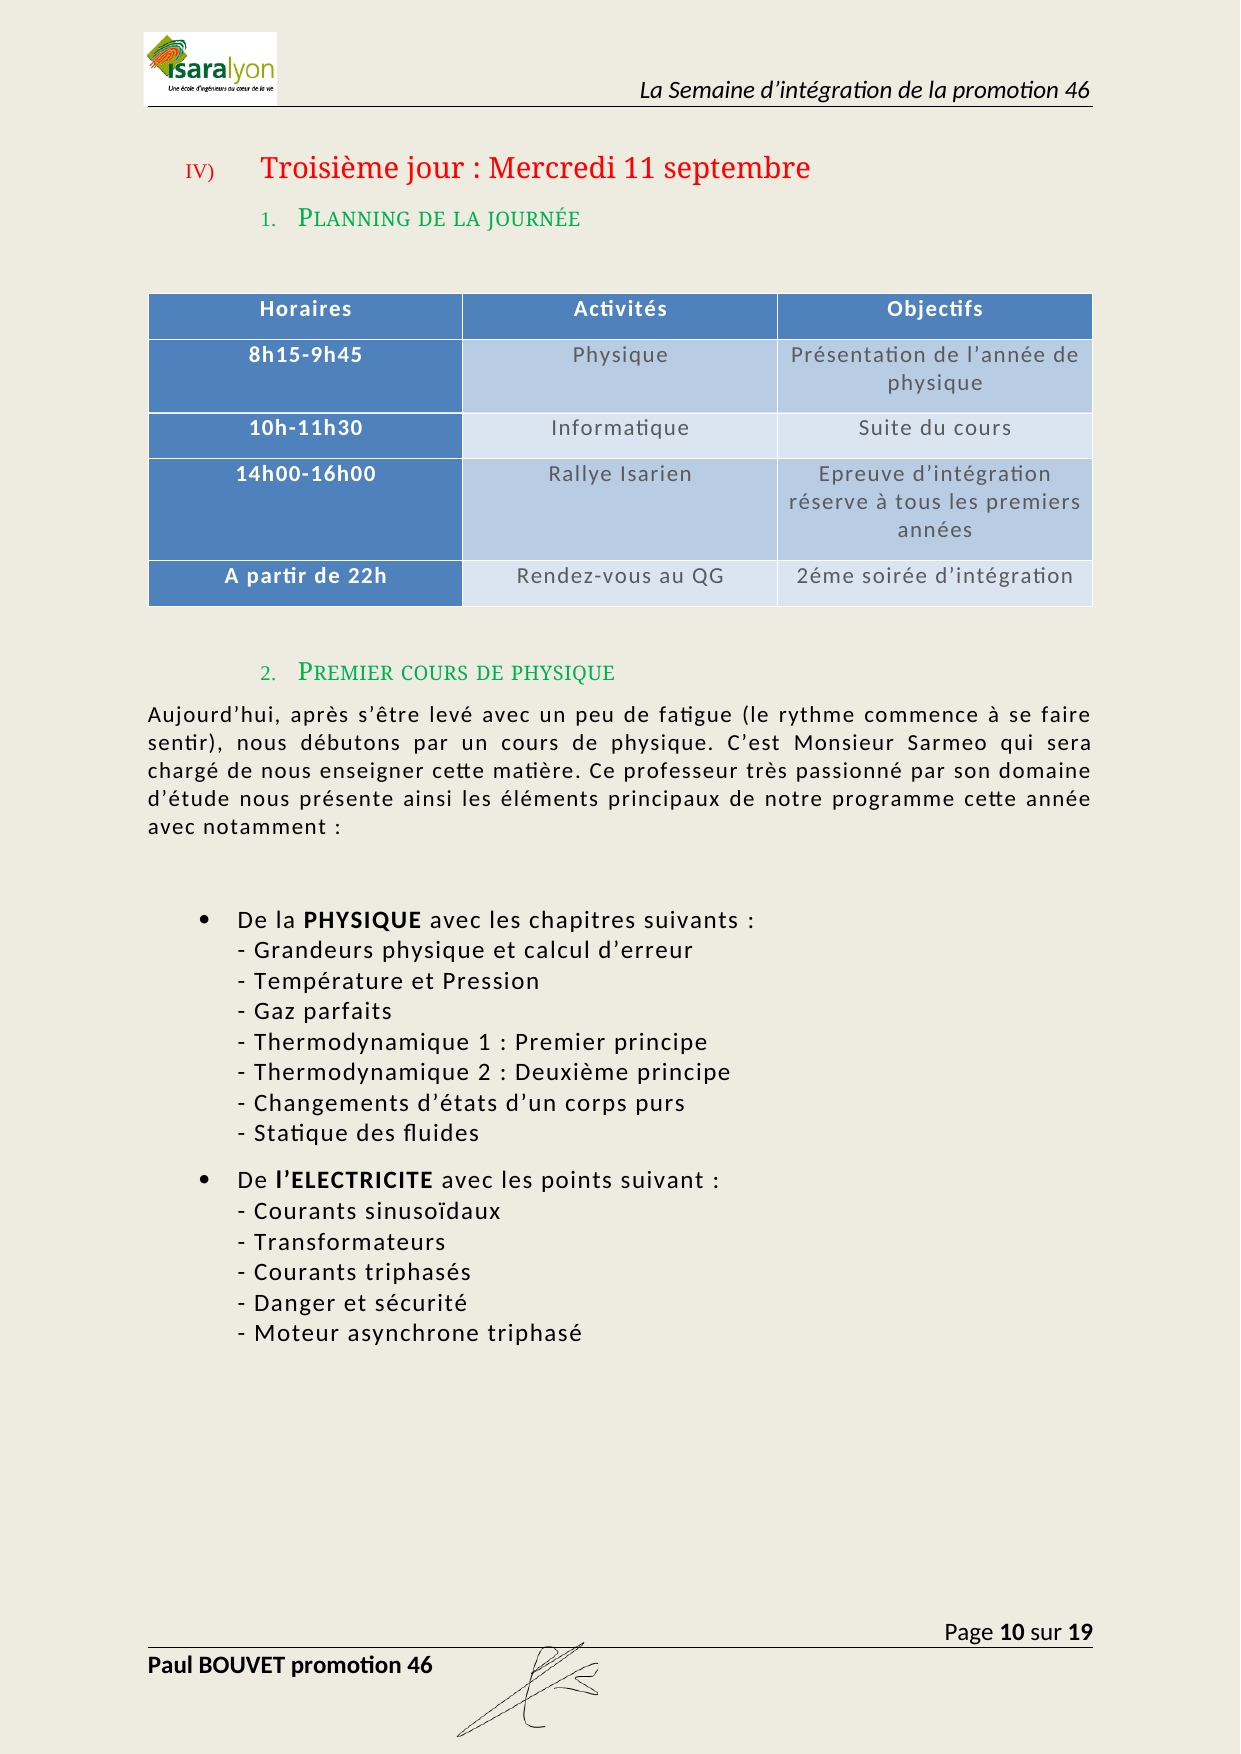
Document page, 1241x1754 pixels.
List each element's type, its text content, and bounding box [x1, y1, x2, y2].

table_header Horaires [149, 294, 462, 339]
picture [456, 1648, 599, 1737]
picture [456, 1642, 599, 1647]
list Troisième jour : Mercredi 11 septembre [185, 148, 1093, 187]
text Premier cours de physique [260, 653, 1093, 687]
table_cell Informatique [463, 414, 777, 458]
table_cell Rendez-vous au QG [463, 561, 777, 606]
table_cell 14h00-16h00 [149, 459, 462, 560]
subtitle De la PHYSIQUE avec les chapitres suivants : - Grandeurs physique et calcul d’erreur - Température et Pression - Gaz parfaits - Thermodynamique 1 : Premier principe - Thermodynamique 2 : Deuxième principe - Changements d’états d’un corps purs - Statique des fluides [200, 904, 1093, 1148]
table_cell Présentation de l’année de physique [778, 340, 1092, 412]
table_header Objectifs [778, 294, 1092, 339]
subtitle Aujourd’hui, après s’être levé avec un peu de fatigue (le rythme commence à se faire sentir), nous débutons par un cours de physique. C’est Monsieur Sarmeo qui sera chargé de nous enseigner cette matière. Ce professeur très passionné par son domaine d’étude nous présente ainsi les éléments principaux de notre programme cette année avec notamment : [148, 700, 1093, 840]
subtitle De l’ELECTRICITE avec les points suivant : - Courants sinusoïdaux - Transformateurs - Courants triphasés - Danger et sécurité - Moteur asynchrone triphasé [200, 1164, 1093, 1348]
table_cell Physique [463, 340, 777, 412]
table_cell Suite du cours [778, 414, 1092, 458]
picture [143, 32, 277, 106]
table_cell Rallye Isarien [463, 459, 777, 560]
table_header Activités [463, 294, 777, 339]
table_cell Epreuve d’intégration réserve à tous les premiers années [778, 459, 1092, 560]
table_cell 2éme soirée d’intégration [778, 561, 1092, 606]
list Planning de la journée [260, 200, 1093, 234]
table_cell 10h-11h30 [149, 414, 462, 458]
table_cell A partir de 22h [149, 561, 462, 606]
table_cell 8h15-9h45 [149, 340, 462, 412]
